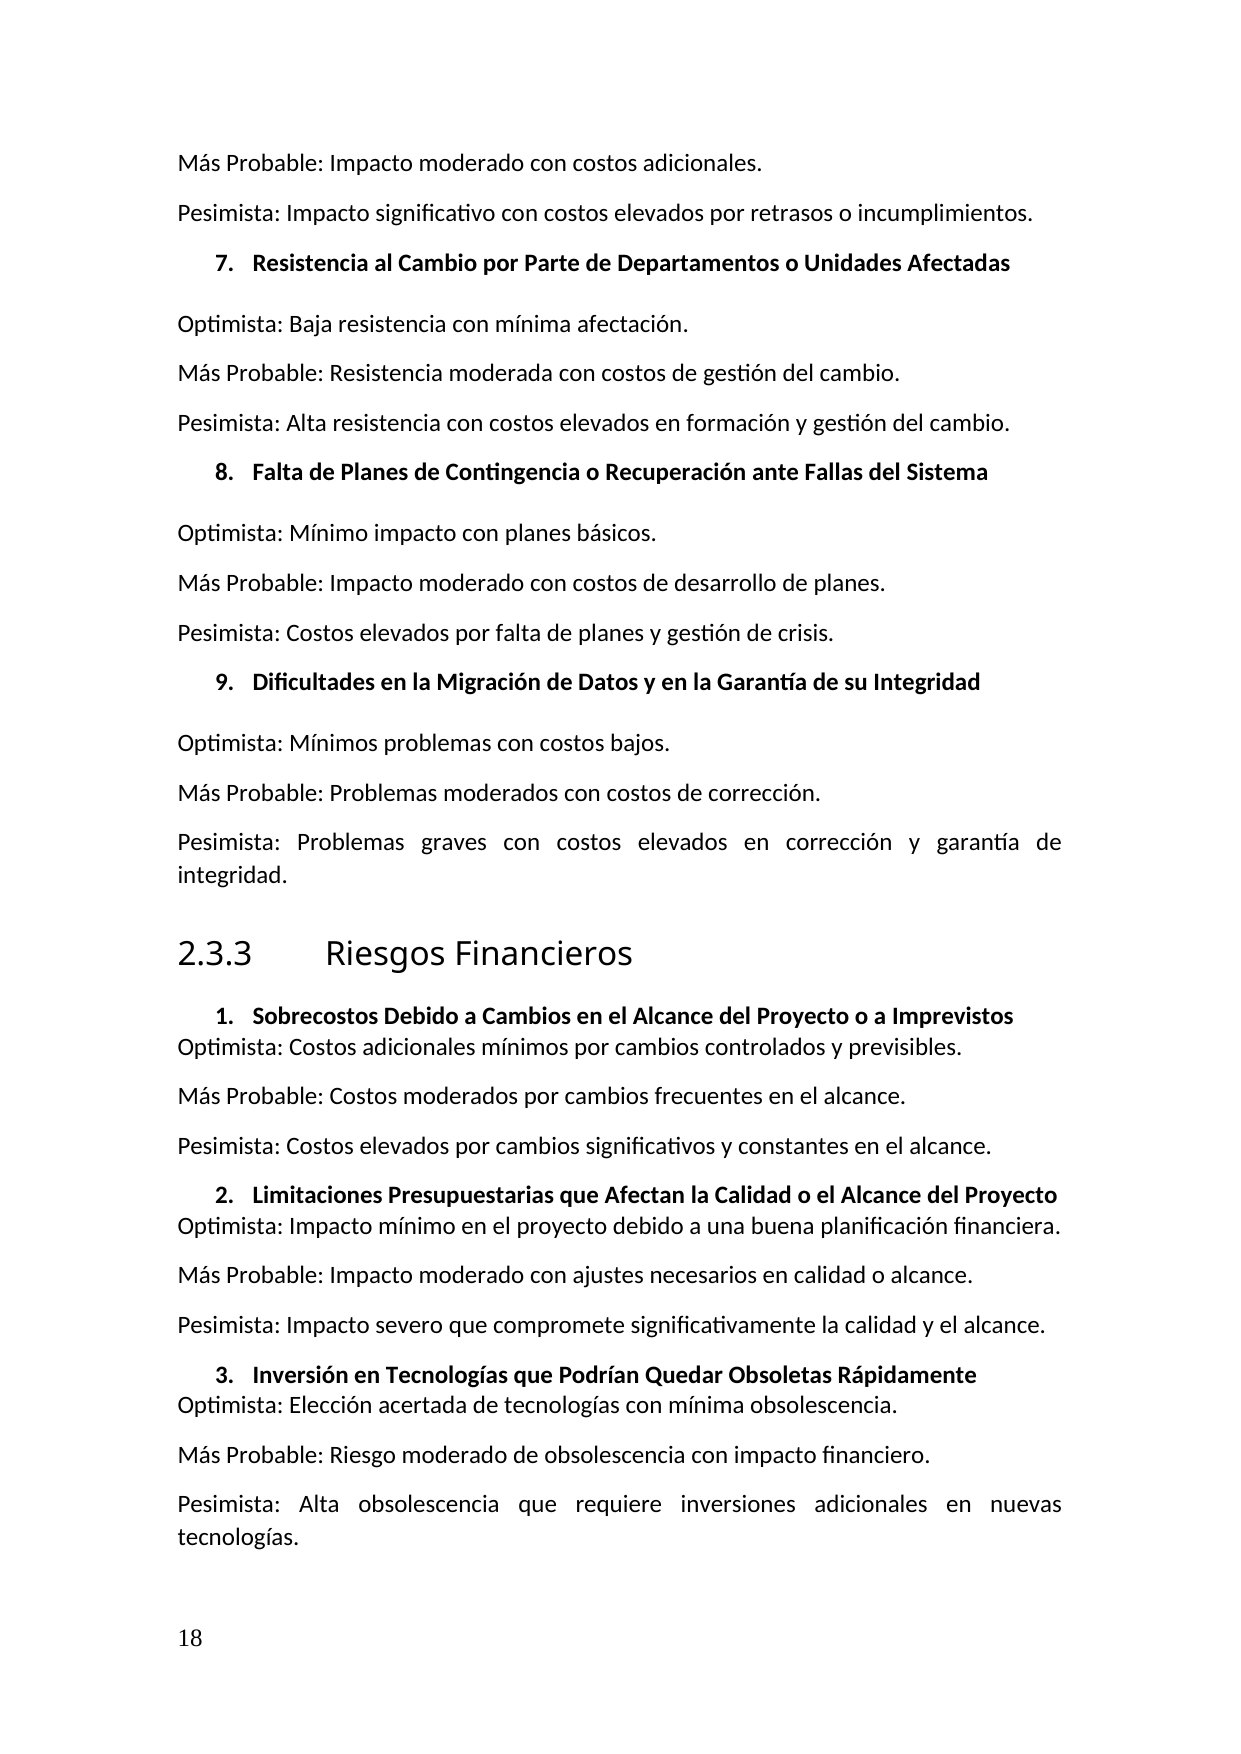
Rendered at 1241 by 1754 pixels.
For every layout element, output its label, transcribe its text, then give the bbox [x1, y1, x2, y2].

text Pesimista: Impacto significativo con costos elevados por retrasos o incumplimientos. [177, 197, 1063, 228]
text Optimista: Mínimos problemas con costos bajos. [177, 727, 1063, 758]
list Falta de Planes de Contingencia o Recuperación ante Fallas del Sistema [215, 457, 1063, 487]
text Pesimista: Costos elevados por cambios significativos y constantes en el alcance. [177, 1130, 1063, 1161]
text Más Probable: Impacto moderado con costos adicionales. [177, 148, 1063, 178]
text Más Probable: Impacto moderado con ajustes necesarios en calidad o alcance. [177, 1260, 1063, 1290]
text Optimista: Costos adicionales mínimos por cambios controlados y previsibles. [177, 1031, 1063, 1061]
text Más Probable: Problemas moderados con costos de corrección. [177, 777, 1063, 807]
text Optimista: Elección acertada de tecnologías con mínima obsolescencia. [177, 1389, 1063, 1420]
list Resistencia al Cambio por Parte de Departamentos o Unidades Afectadas [215, 247, 1063, 277]
text Más Probable: Costos moderados por cambios frecuentes en el alcance. [177, 1080, 1063, 1111]
text Optimista: Mínimo impacto con planes básicos. [177, 518, 1063, 548]
text Pesimista: Alta resistencia con costos elevados en formación y gestión del cambio. [177, 407, 1063, 437]
text Pesimista: Costos elevados por falta de planes y gestión de crisis. [177, 617, 1063, 647]
list Inversión en Tecnologías que Podrían Quedar Obsoletas Rápidamente [215, 1359, 1063, 1389]
list Sobrecostos Debido a Cambios en el Alcance del Proyecto o a Imprevistos [215, 1000, 1063, 1031]
text Pesimista: Alta obsolescencia que requiere inversiones adicionales en nuevas tecnologías. [177, 1488, 1063, 1552]
text Más Probable: Resistencia moderada con costos de gestión del cambio. [177, 357, 1063, 388]
text Más Probable: Impacto moderado con costos de desarrollo de planes. [177, 567, 1063, 598]
list Limitaciones Presupuestarias que Afectan la Calidad o el Alcance del Proyecto [215, 1179, 1063, 1210]
text Más Probable: Riesgo moderado de obsolescencia con impacto financiero. [177, 1439, 1063, 1469]
text Pesimista: Problemas graves con costos elevados en corrección y garantía de integridad. [177, 827, 1063, 890]
text Optimista: Baja resistencia con mínima afectación. [177, 308, 1063, 338]
text Pesimista: Impacto severo que compromete significativamente la calidad y el alcance. [177, 1309, 1063, 1340]
subtitle Riesgos Financieros [177, 930, 1063, 975]
list Dificultades en la Migración de Datos y en la Garantía de su Integridad [215, 666, 1063, 697]
text Optimista: Impacto mínimo en el proyecto debido a una buena planificación financiera. [177, 1210, 1063, 1241]
